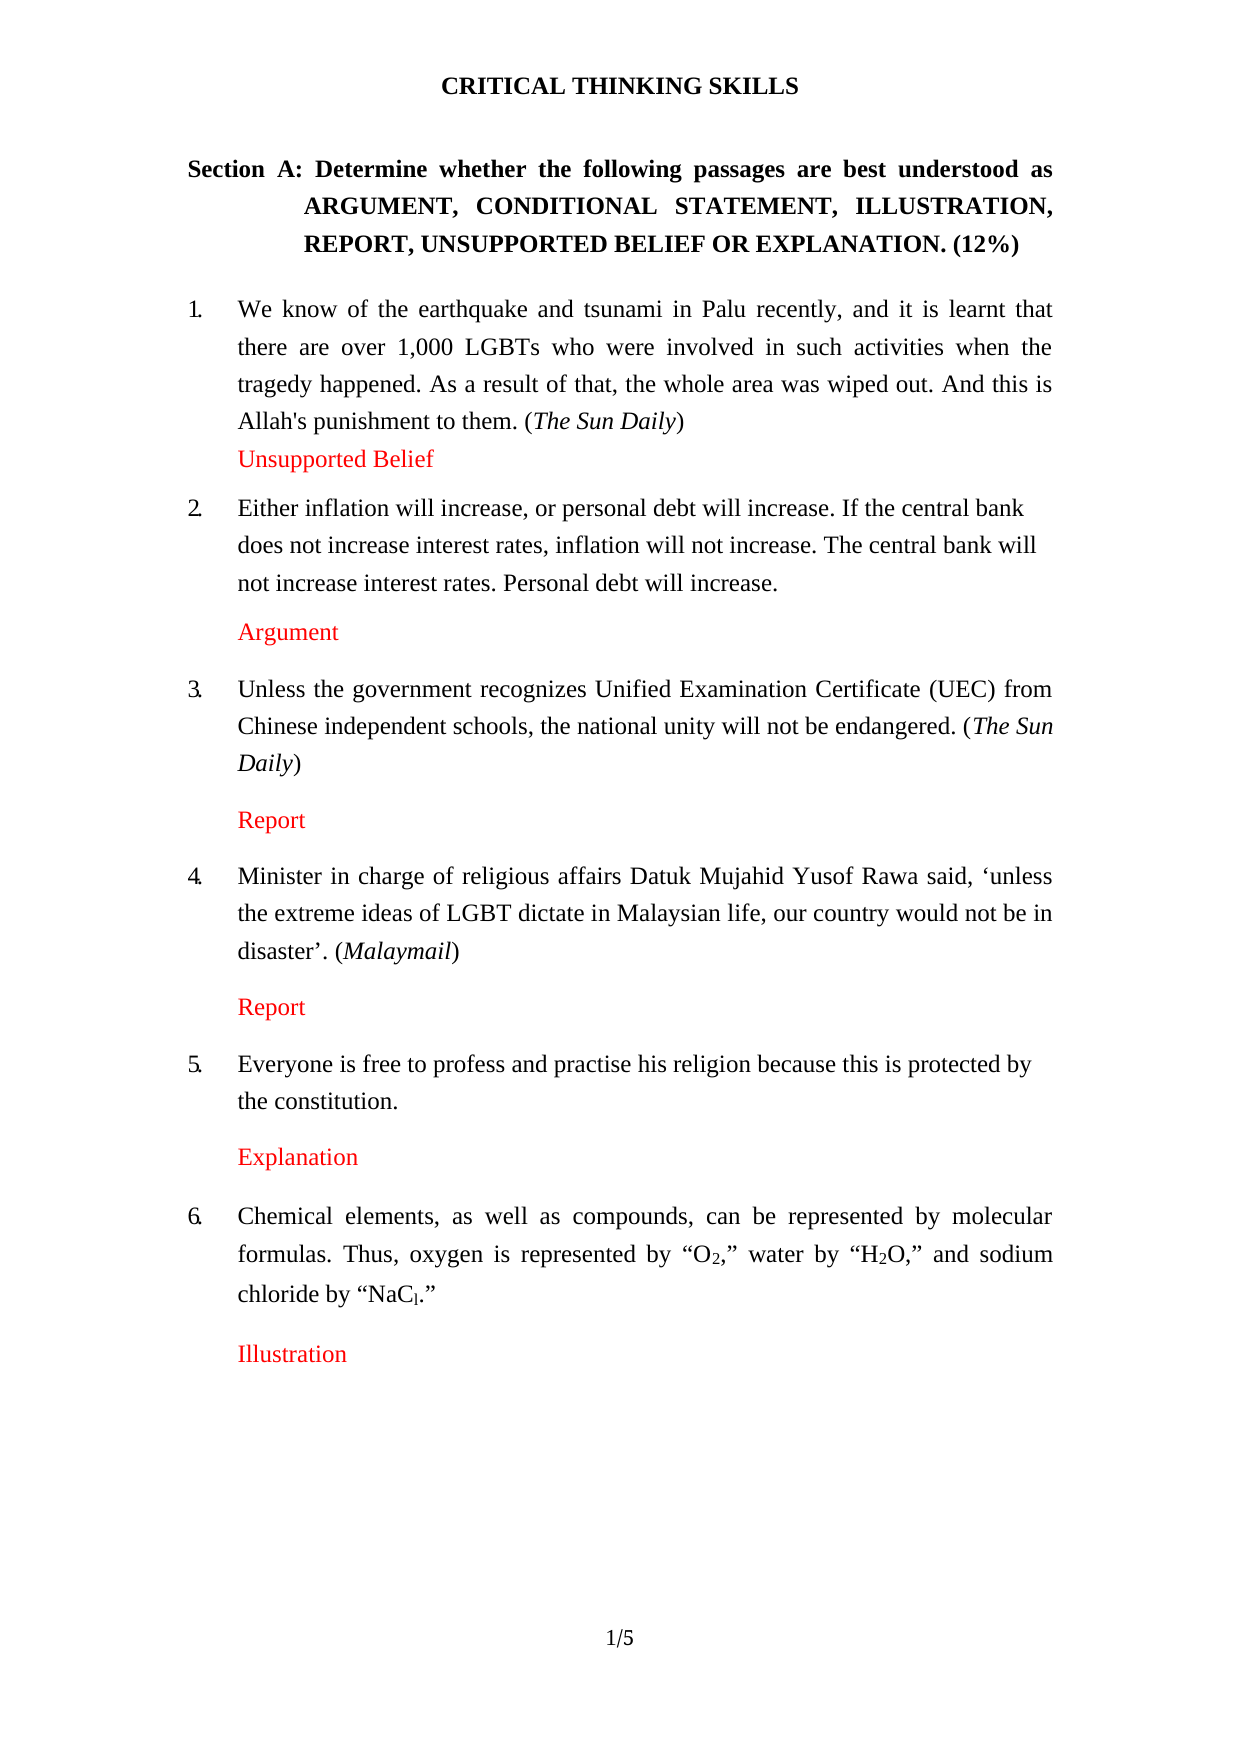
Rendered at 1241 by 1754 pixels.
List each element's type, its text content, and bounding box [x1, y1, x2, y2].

list Either inflation will increase, or personal debt will increase. If the central bank does not increase interest rates, inflation will not increase. The central bank will not increase interest rates. Personal debt will increase. [187, 493, 1037, 597]
list Chemical elements, as well as compounds, can be represented by molecular formulas. Thus, oxygen is represented by “O2,” water by “H2O,” and sodium chloride by “NaCl.” [187, 1199, 1053, 1310]
list Minister in charge of religious affairs Datuk Mujahid Yusof Rawa said, ‘unless the extreme ideas of LGBT dictate in Malaysian life, our country would not be in disaster’. (Malaymail) [187, 861, 1053, 964]
subtitle Section A: Determine whether the following passages are best understood as ARGUMENT, CONDITIONAL STATEMENT, ILLUSTRATION, REPORT, UNSUPPORTED BELIEF OR EXPLANATION. (12%) [187, 154, 1053, 257]
list Unless the government recognizes Unified Examination Certificate (UEC) from Chinese independent schools, the national unity will not be endangered. (The Sun Daily) [187, 674, 1053, 777]
list Unsupported Belief [237, 444, 1053, 472]
list Report [237, 805, 1053, 833]
list We know of the earthquake and tsunami in Palu recently, and it is learnt that there are over 1,000 LGBTs who were involved in such activities when the tragedy happened. As a result of that, the whole area was wiped out. And this is Allah's punishment to them. (The Sun Daily) [187, 294, 1053, 435]
list Argument [237, 617, 1037, 646]
list Report [237, 992, 1053, 1021]
list Everyone is free to profess and practise his religion because this is protected by the constitution. [187, 1049, 1054, 1115]
list Explanation [237, 1142, 1054, 1171]
list Illustration [237, 1339, 1053, 1370]
